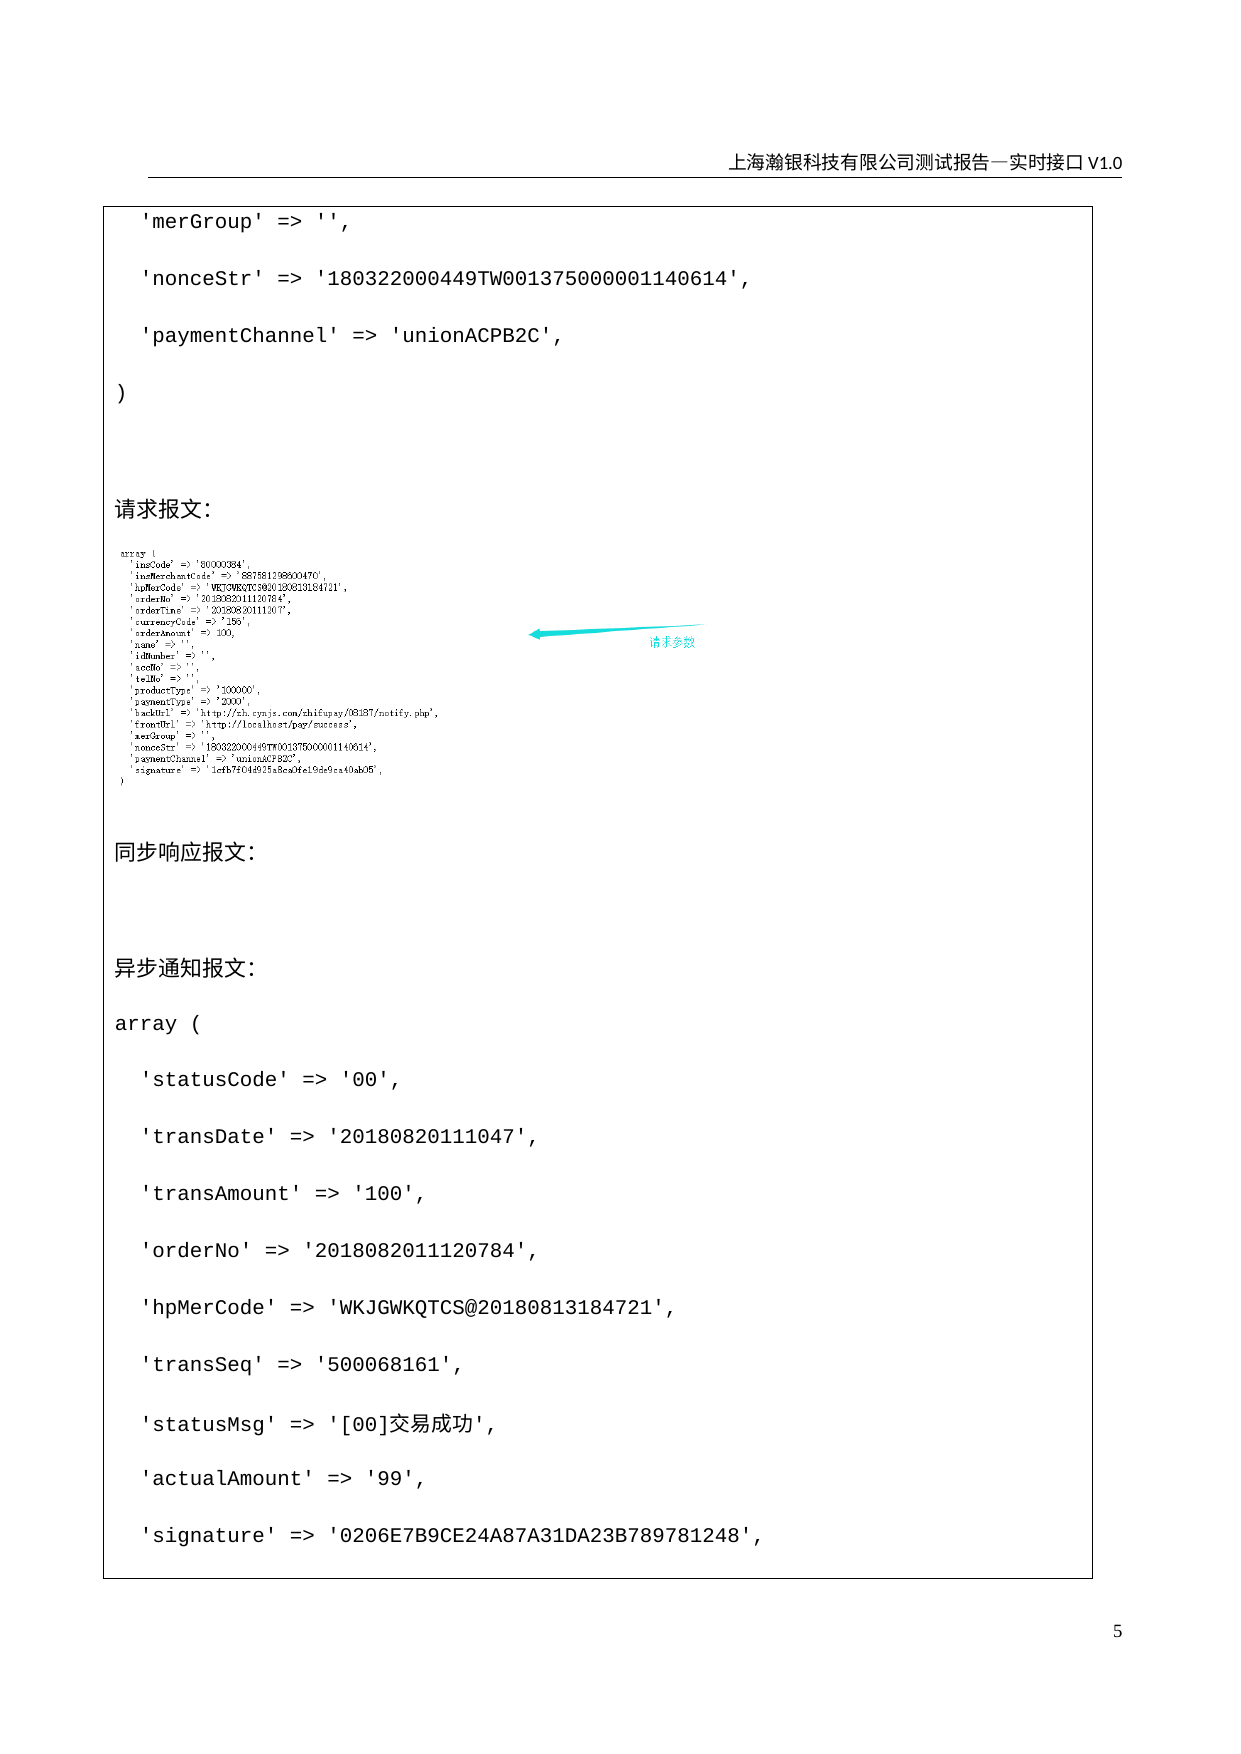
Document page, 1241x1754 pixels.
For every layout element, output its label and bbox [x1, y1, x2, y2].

picture [114, 550, 1081, 795]
table_cell [104, 207, 1092, 1578]
